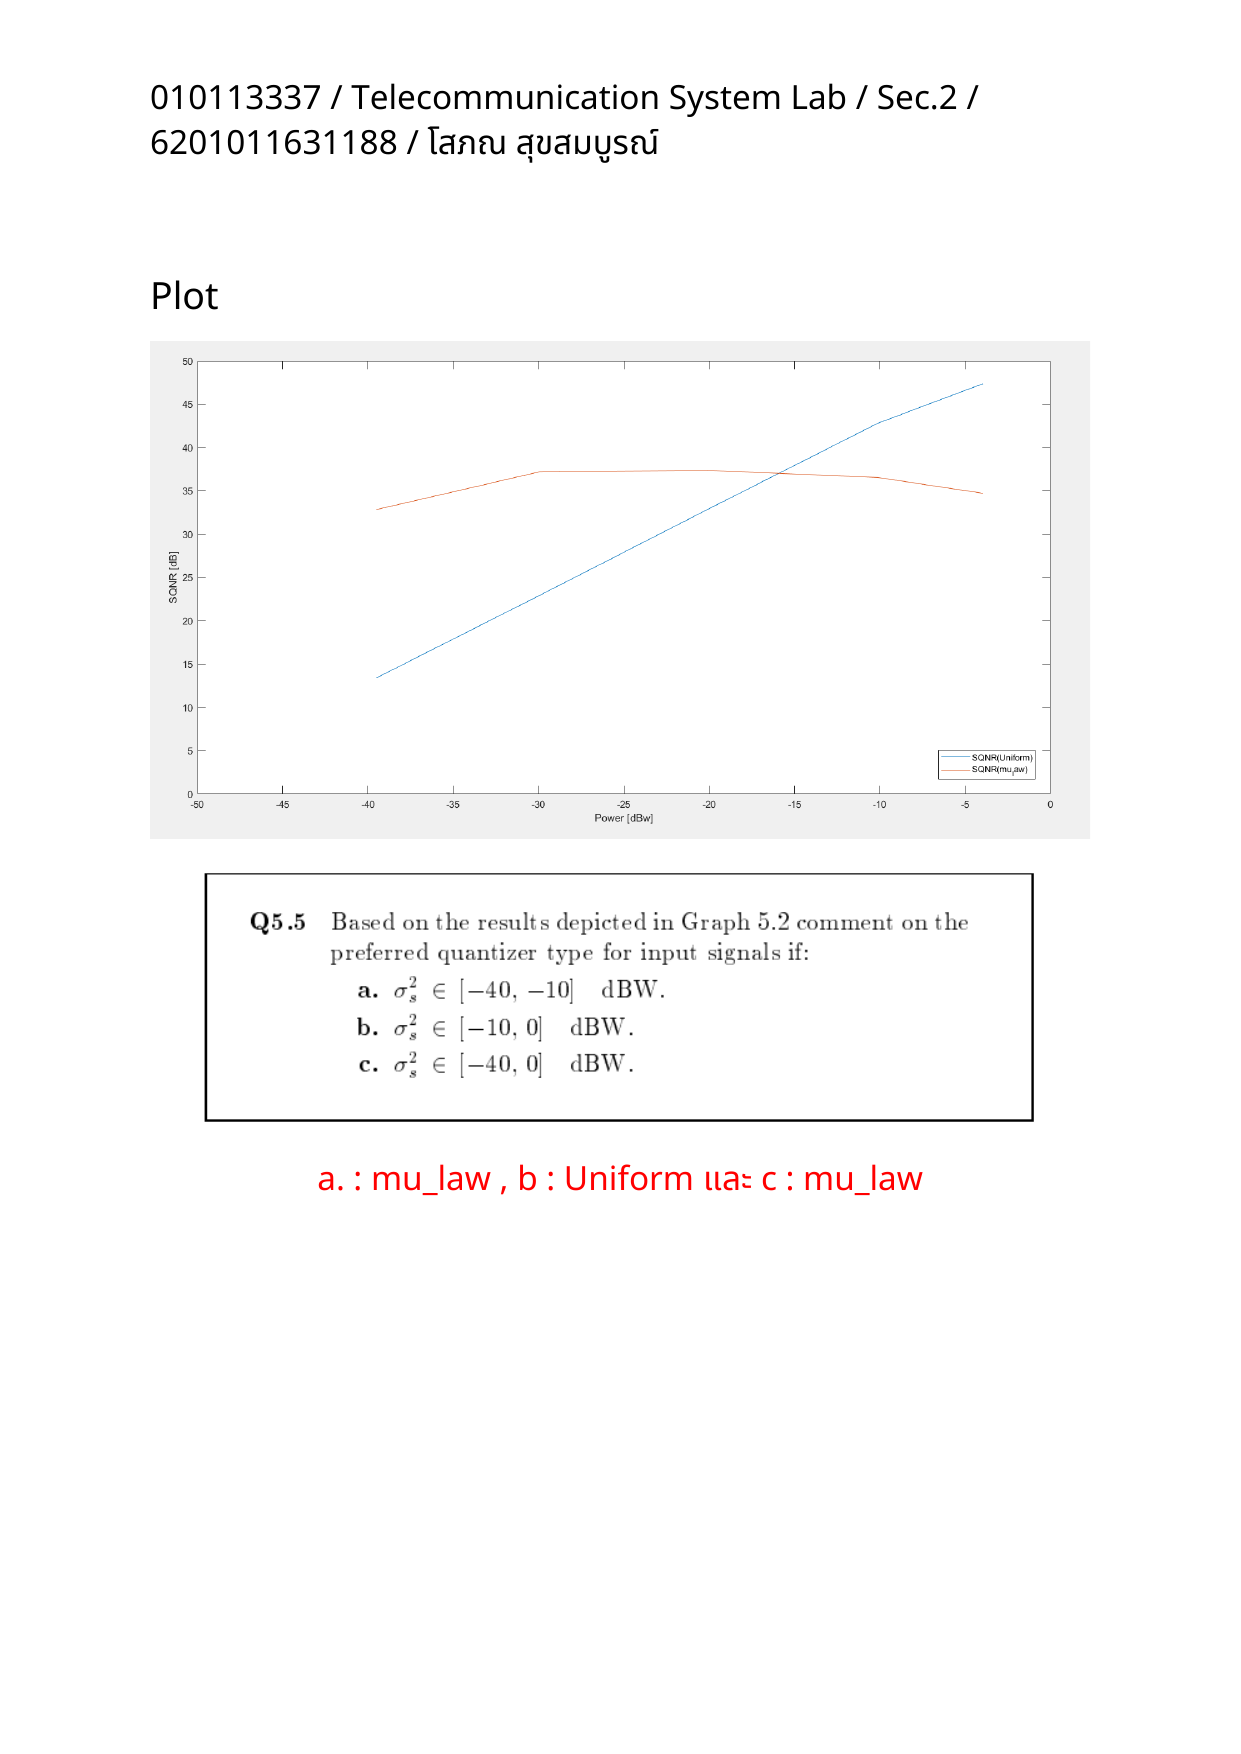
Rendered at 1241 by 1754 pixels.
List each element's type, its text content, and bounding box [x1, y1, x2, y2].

picture [150, 341, 1091, 839]
text a. : mu_law , b : Uniform และ c : mu_law [150, 1155, 1090, 1206]
picture [191, 857, 1049, 1137]
text Plot [150, 269, 1090, 321]
